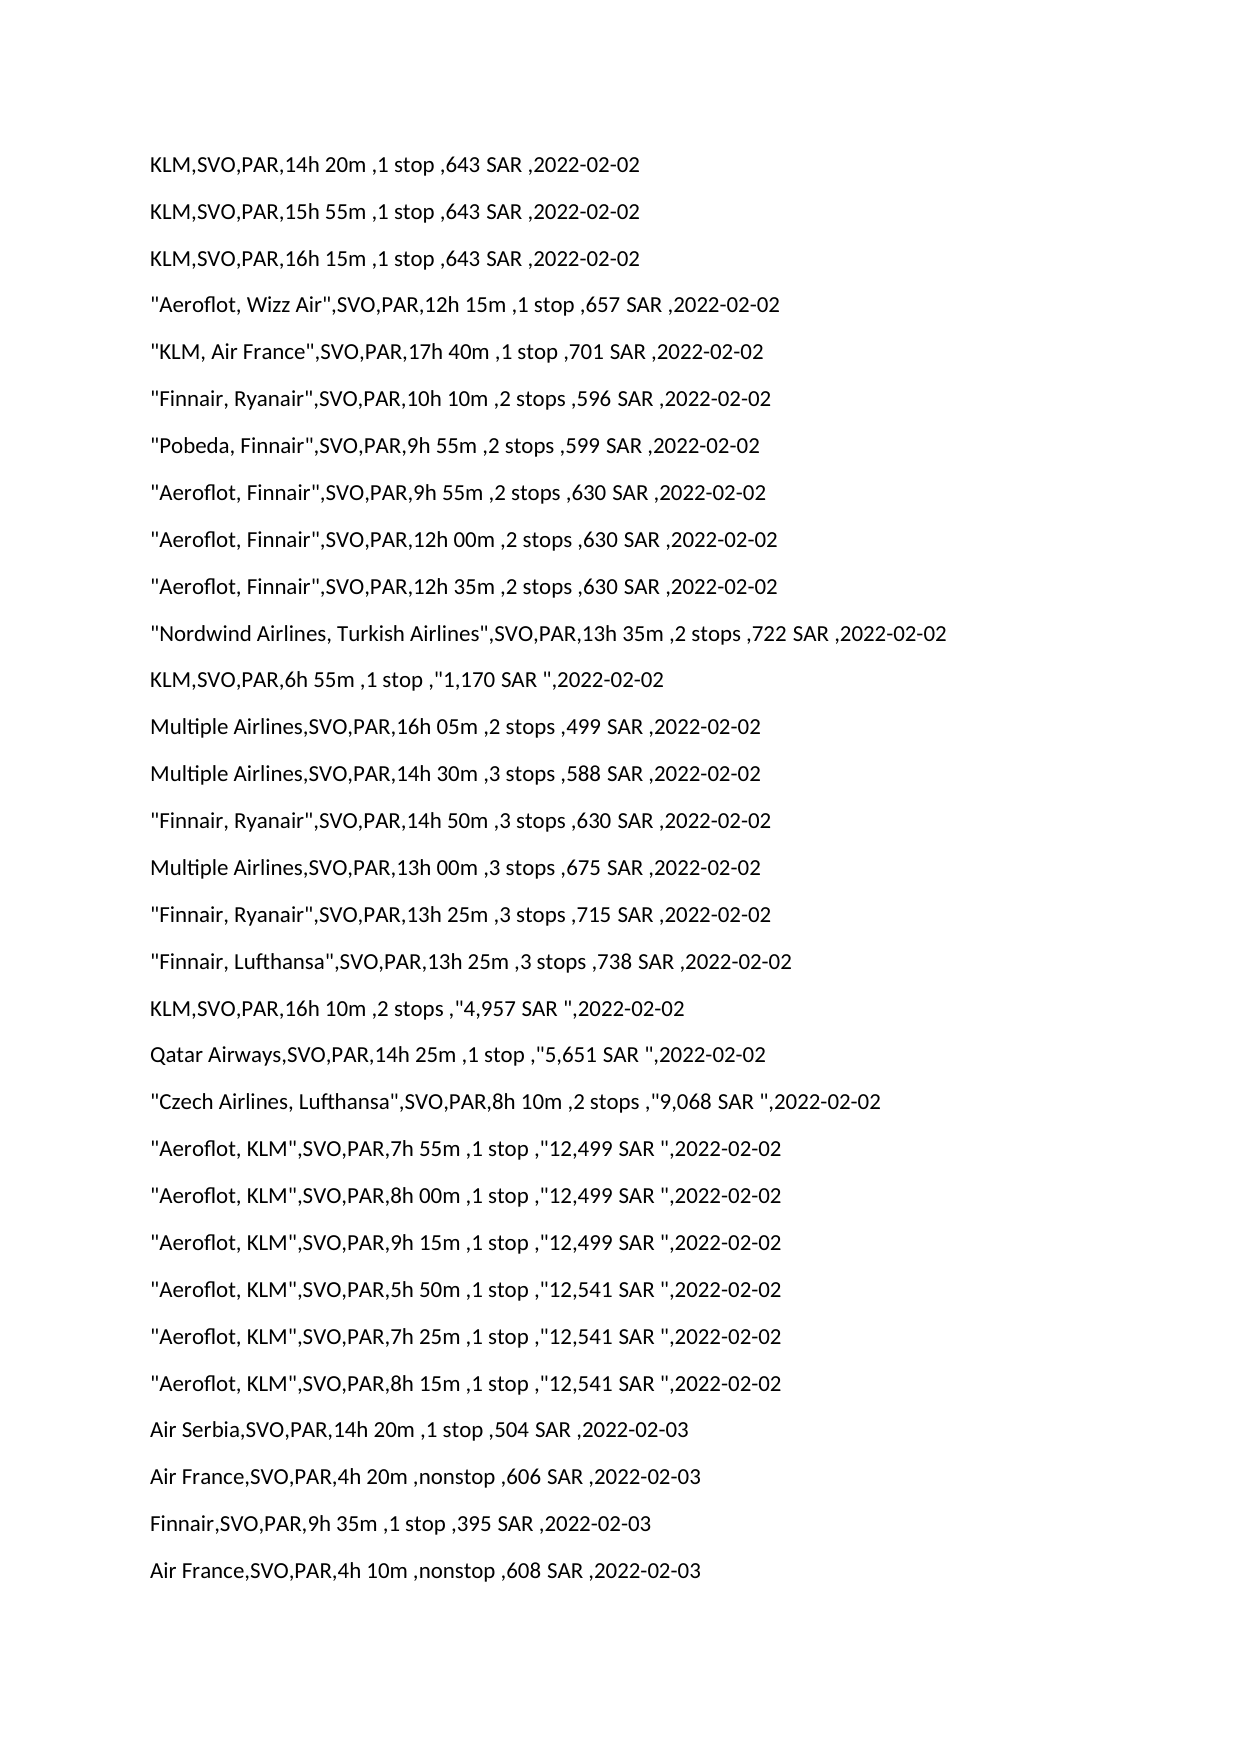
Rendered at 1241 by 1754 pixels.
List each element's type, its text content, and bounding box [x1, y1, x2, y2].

text "Finnair, Ryanair",SVO,PAR,14h 50m ,3 stops ,630 SAR ,2022-02-02 [150, 806, 1090, 834]
text "Czech Airlines, Lufthansa",SVO,PAR,8h 10m ,2 stops ,"9,068 SAR ",2022-02-02 [150, 1087, 1090, 1116]
text "Aeroflot, KLM",SVO,PAR,8h 15m ,1 stop ,"12,541 SAR ",2022-02-02 [150, 1369, 1090, 1397]
text "Pobeda, Finnair",SVO,PAR,9h 55m ,2 stops ,599 SAR ,2022-02-02 [150, 431, 1090, 459]
text "Aeroflot, KLM",SVO,PAR,5h 50m ,1 stop ,"12,541 SAR ",2022-02-02 [150, 1275, 1090, 1303]
text KLM,SVO,PAR,16h 10m ,2 stops ,"4,957 SAR ",2022-02-02 [150, 994, 1090, 1022]
text "Aeroflot, Finnair",SVO,PAR,9h 55m ,2 stops ,630 SAR ,2022-02-02 [150, 478, 1090, 506]
text Multiple Airlines,SVO,PAR,16h 05m ,2 stops ,499 SAR ,2022-02-02 [150, 712, 1090, 741]
text KLM,SVO,PAR,14h 20m ,1 stop ,643 SAR ,2022-02-02 [150, 150, 1090, 178]
text "Aeroflot, KLM",SVO,PAR,7h 55m ,1 stop ,"12,499 SAR ",2022-02-02 [150, 1134, 1090, 1162]
text Multiple Airlines,SVO,PAR,14h 30m ,3 stops ,588 SAR ,2022-02-02 [150, 759, 1090, 787]
text "Aeroflot, Wizz Air",SVO,PAR,12h 15m ,1 stop ,657 SAR ,2022-02-02 [150, 291, 1090, 319]
text Qatar Airways,SVO,PAR,14h 25m ,1 stop ,"5,651 SAR ",2022-02-02 [150, 1041, 1090, 1069]
text "Finnair, Lufthansa",SVO,PAR,13h 25m ,3 stops ,738 SAR ,2022-02-02 [150, 947, 1090, 975]
text KLM,SVO,PAR,15h 55m ,1 stop ,643 SAR ,2022-02-02 [150, 197, 1090, 225]
text "Finnair, Ryanair",SVO,PAR,13h 25m ,3 stops ,715 SAR ,2022-02-02 [150, 900, 1090, 928]
text Finnair,SVO,PAR,9h 35m ,1 stop ,395 SAR ,2022-02-03 [150, 1509, 1090, 1537]
text "KLM, Air France",SVO,PAR,17h 40m ,1 stop ,701 SAR ,2022-02-02 [150, 337, 1090, 366]
text "Nordwind Airlines, Turkish Airlines",SVO,PAR,13h 35m ,2 stops ,722 SAR ,2022-02-02 [150, 619, 1090, 647]
text "Aeroflot, Finnair",SVO,PAR,12h 00m ,2 stops ,630 SAR ,2022-02-02 [150, 525, 1090, 553]
text Multiple Airlines,SVO,PAR,13h 00m ,3 stops ,675 SAR ,2022-02-02 [150, 853, 1090, 881]
text KLM,SVO,PAR,6h 55m ,1 stop ,"1,170 SAR ",2022-02-02 [150, 666, 1090, 694]
text "Aeroflot, KLM",SVO,PAR,8h 00m ,1 stop ,"12,499 SAR ",2022-02-02 [150, 1181, 1090, 1209]
text Air France,SVO,PAR,4h 20m ,nonstop ,606 SAR ,2022-02-03 [150, 1462, 1090, 1491]
text "Finnair, Ryanair",SVO,PAR,10h 10m ,2 stops ,596 SAR ,2022-02-02 [150, 384, 1090, 412]
text "Aeroflot, KLM",SVO,PAR,7h 25m ,1 stop ,"12,541 SAR ",2022-02-02 [150, 1322, 1090, 1350]
text Air France,SVO,PAR,4h 10m ,nonstop ,608 SAR ,2022-02-03 [150, 1556, 1090, 1584]
text KLM,SVO,PAR,16h 15m ,1 stop ,643 SAR ,2022-02-02 [150, 244, 1090, 272]
text "Aeroflot, Finnair",SVO,PAR,12h 35m ,2 stops ,630 SAR ,2022-02-02 [150, 572, 1090, 600]
text "Aeroflot, KLM",SVO,PAR,9h 15m ,1 stop ,"12,499 SAR ",2022-02-02 [150, 1228, 1090, 1256]
text Air Serbia,SVO,PAR,14h 20m ,1 stop ,504 SAR ,2022-02-03 [150, 1416, 1090, 1444]
